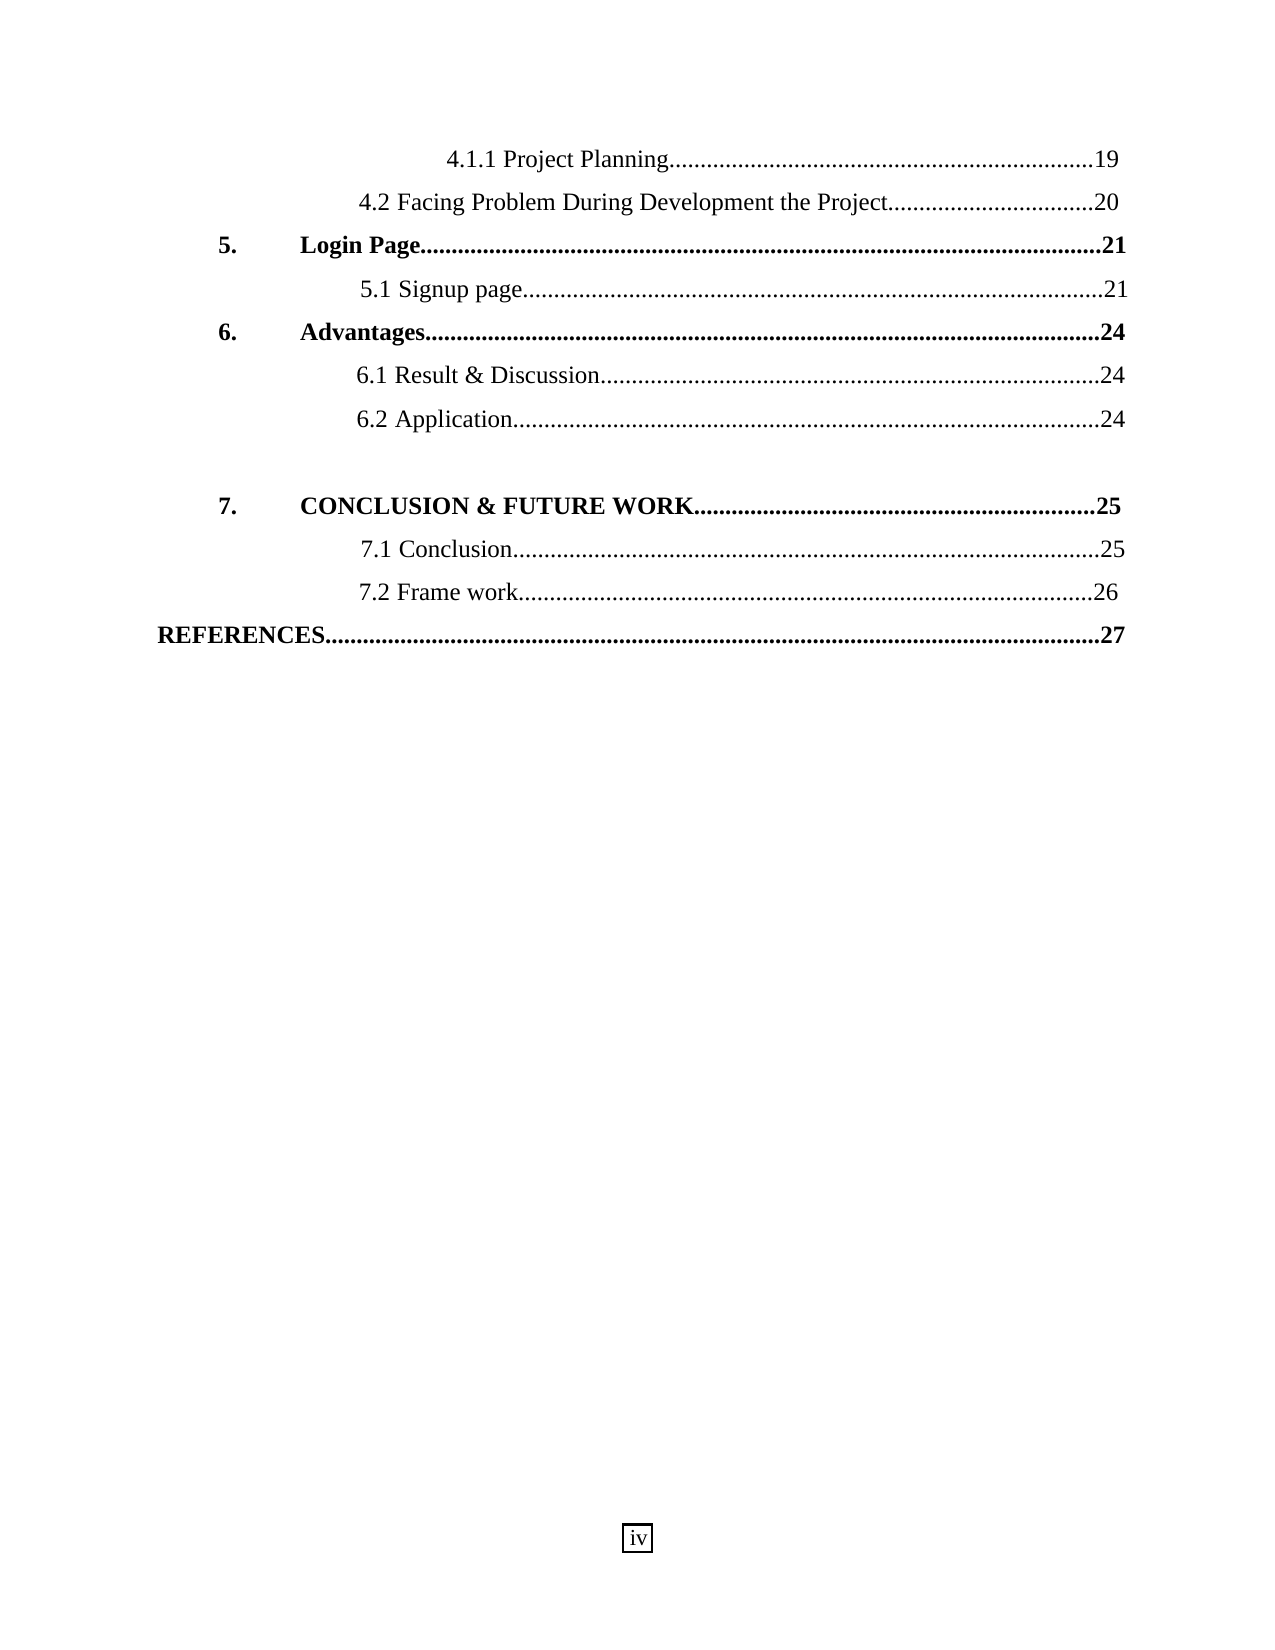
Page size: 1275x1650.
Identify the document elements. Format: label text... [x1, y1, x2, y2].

list Advantages 24 [218, 317, 1267, 346]
text REFERENCES 27 [157, 620, 1267, 649]
list Facing Problem During Development the Project 20 [359, 187, 1267, 216]
list CONCLUSION & FUTURE WORK 25 [218, 491, 1267, 520]
list Frame work 26 [358, 577, 1267, 606]
list Signup page 21 [360, 274, 1267, 302]
list Application 24 [356, 404, 1267, 433]
list Project Planning 19 [446, 144, 1267, 172]
list Conclusion 25 [360, 534, 1267, 563]
list Result & Discussion 24 [356, 361, 1267, 389]
list Login Page 21 [218, 231, 1267, 259]
